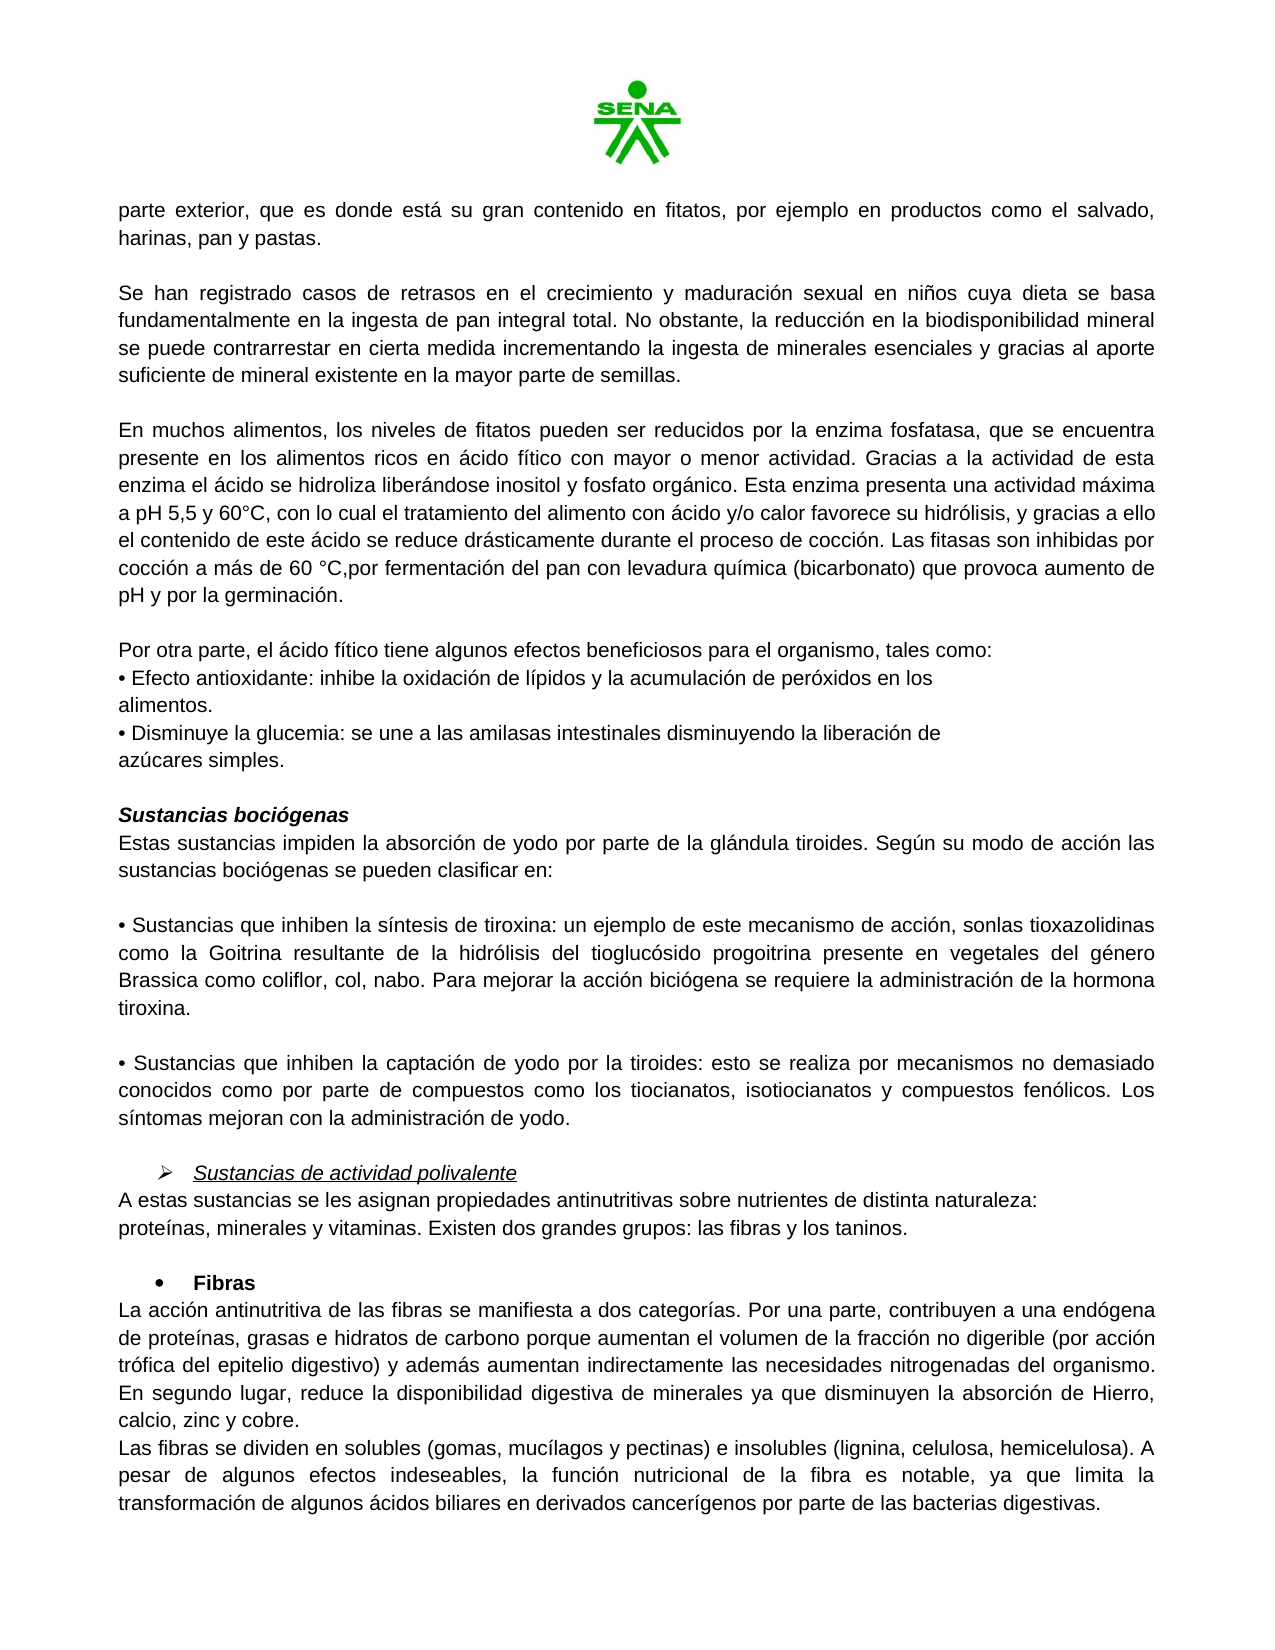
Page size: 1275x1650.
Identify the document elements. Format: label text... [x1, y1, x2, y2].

text • Efecto antioxidante: inhibe la oxidación de lípidos y la acumulación de peróxidos en los [118, 665, 1157, 689]
text Estas sustancias impiden la absorción de yodo por parte de la glándula tiroides. Según su modo de acción las sustancias bociógenas se pueden clasificar en: [118, 830, 1157, 882]
text proteínas, minerales y vitaminas. Existen dos grandes grupos: las fibras y los taninos. [118, 1216, 1157, 1239]
text • Disminuye la glucemia: se une a las amilasas intestinales disminuyendo la liberación de [118, 720, 1157, 744]
text Por otra parte, el ácido fítico tiene algunos efectos beneficiosos para el organismo, tales como: [118, 638, 1157, 662]
list Sustancias de actividad polivalente [156, 1160, 1157, 1184]
text Las fibras se dividen en solubles (gomas, mucílagos y pectinas) e insolubles (lignina, celulosa, hemicelulosa). A pesar de algunos efectos indeseables, la función nutricional de la fibra es notable, ya que limita la transformación de algunos ácidos biliares en derivados cancerígenos por parte de las bacterias digestivas. [118, 1436, 1157, 1514]
text Sustancias bociógenas [118, 803, 1157, 827]
list Fibras [156, 1271, 1157, 1294]
text En muchos alimentos, los niveles de fitatos pueden ser reducidos por la enzima fosfatasa, que se encuentra presente en los alimentos ricos en ácido fítico con mayor o menor actividad. Gracias a la actividad de esta enzima el ácido se hidroliza liberándose inositol y fosfato orgánico. Esta enzima presenta una actividad máxima a pH 5,5 y 60°C, con lo cual el tratamiento del alimento con ácido y/o calor favorece su hidrólisis, y gracias a ello el contenido de este ácido se reduce drásticamente durante el proceso de cocción. Las fitasas son inhibidas por cocción a más de 60 °C,por fermentación del pan con levadura química (bicarbonato) que provoca aumento de pH y por la germinación. [118, 418, 1157, 607]
text A estas sustancias se les asignan propiedades antinutritivas sobre nutrientes de distinta naturaleza: [118, 1188, 1157, 1212]
text • Sustancias que inhiben la captación de yodo por la tiroides: esto se realiza por mecanismos no demasiado conocidos como por parte de compuestos como los tiocianatos, isotiocianatos y compuestos fenólicos. Los síntomas mejoran con la administración de yodo. [118, 1050, 1157, 1129]
text La acción antinutritiva de las fibras se manifiesta a dos categorías. Por una parte, contribuyen a una endógena de proteínas, grasas e hidratos de carbono porque aumentan el volumen de la fracción no digerible (por acción trófica del epitelio digestivo) y además aumentan indirectamente las necesidades nitrogenadas del organismo. En segundo lugar, reduce la disponibilidad digestiva de minerales ya que disminuyen la absorción de Hierro, calcio, zinc y cobre. [118, 1298, 1157, 1432]
text Se han registrado casos de retrasos en el crecimiento y maduración sexual en niños cuya dieta se basa fundamentalmente en la ingesta de pan integral total. No obstante, la reducción en la biodisponibilidad mineral se puede contrarrestar en cierta medida incrementando la ingesta de minerales esenciales y gracias al aporte suficiente de mineral existente en la mayor parte de semillas. [118, 280, 1157, 387]
text alimentos. [118, 693, 1157, 717]
text azúcares simples. [118, 748, 1157, 772]
text • Sustancias que inhiben la síntesis de tiroxina: un ejemplo de este mecanismo de acción, sonlas tioxazolidinas como la Goitrina resultante de la hidrólisis del tioglucósido progoitrina presente en vegetales del género Brassica como coliflor, col, nabo. Para mejorar la acción biciógena se requiere la administración de la hormona tiroxina. [118, 913, 1157, 1019]
picture [588, 75, 687, 172]
